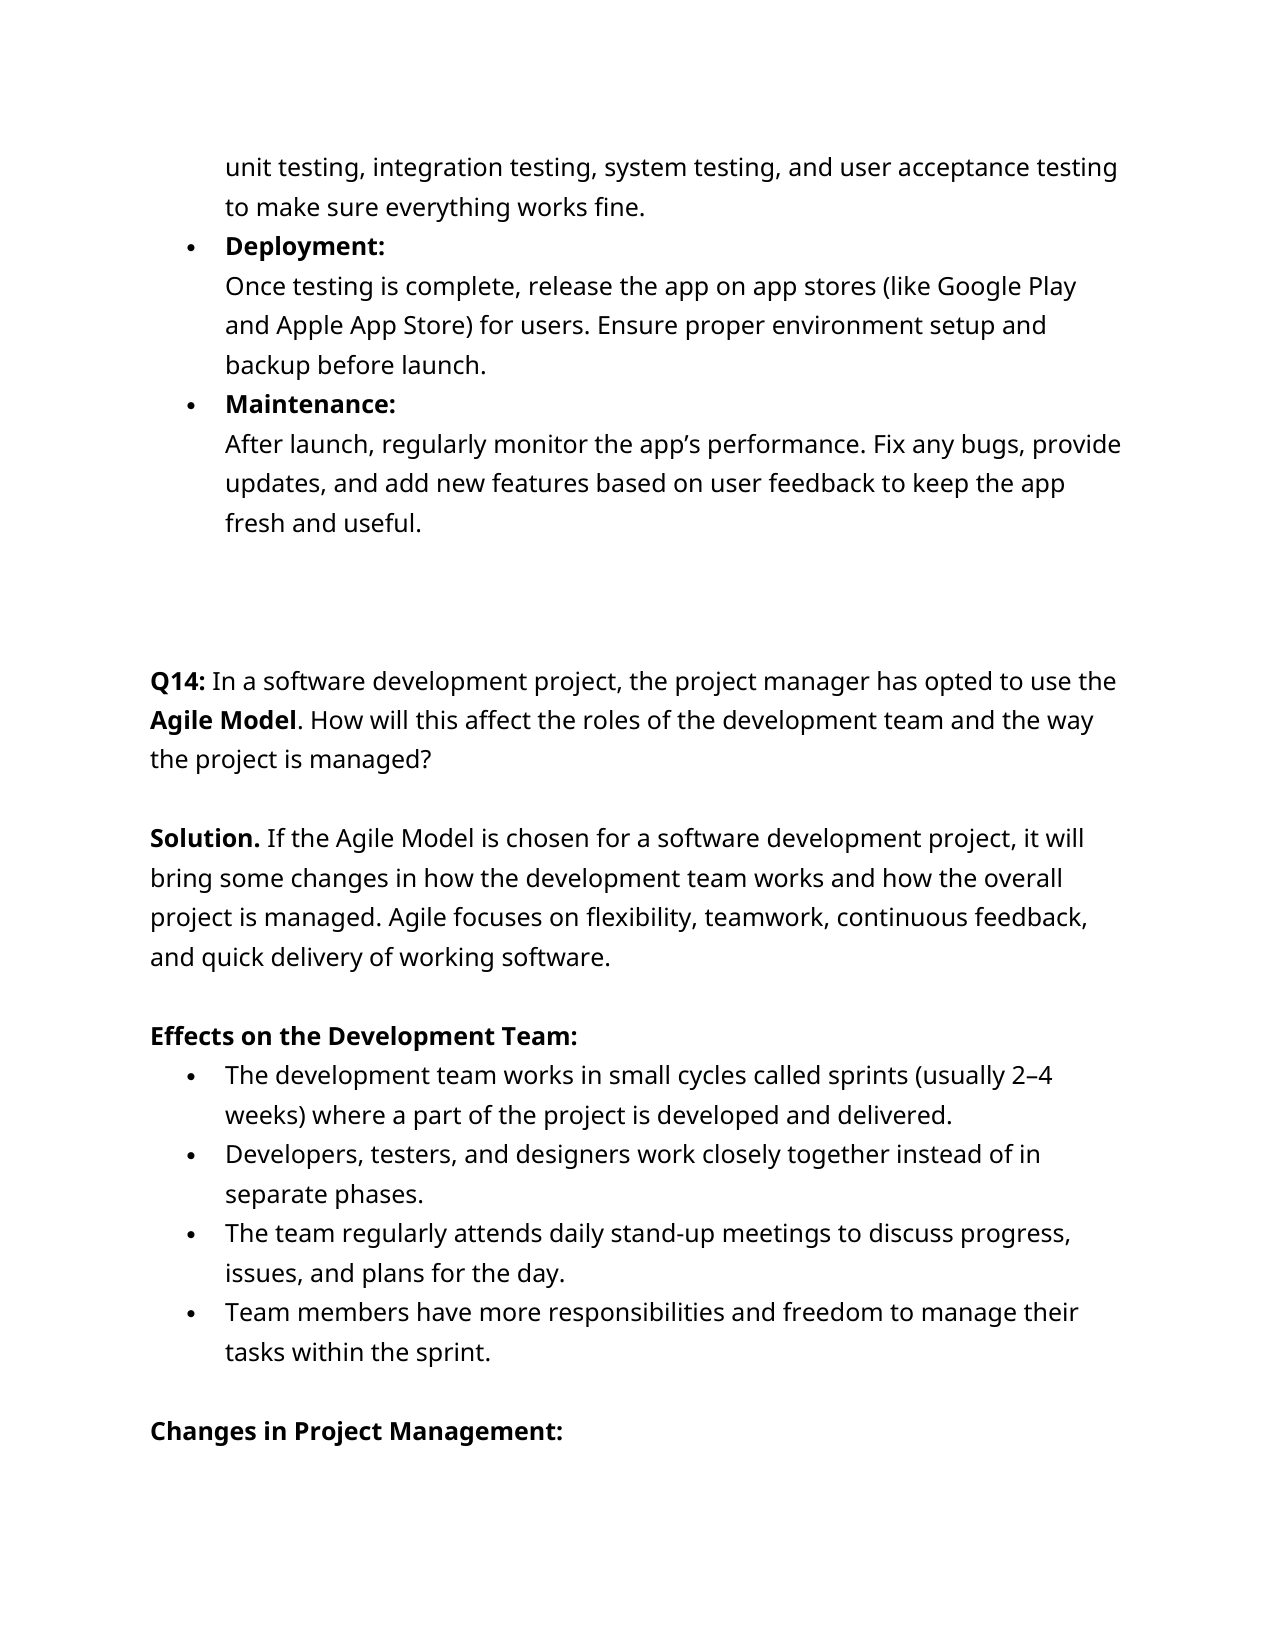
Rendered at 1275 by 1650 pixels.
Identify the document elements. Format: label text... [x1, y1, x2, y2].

list Maintenance: After launch, regularly monitor the app’s performance. Fix any bugs, provide updates, and add new features based on user feedback to keep the app fresh and useful. [187, 387, 1125, 539]
list Deployment: Once testing is complete, release the app on app stores (like Google Play and Apple App Store) for users. Ensure proper environment setup and backup before launch. [187, 229, 1125, 381]
list Developers, testers, and designers work closely together instead of in separate phases. [187, 1137, 1125, 1211]
text Effects on the Development Team: [150, 1018, 1125, 1053]
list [187, 150, 1125, 223]
list Team members have more responsibilities and freedom to manage their tasks within the sprint. [187, 1295, 1125, 1368]
text Changes in Project Management: [150, 1413, 1125, 1447]
list The development team works in small cycles called sprints (usually 2–4 weeks) where a part of the project is developed and delivered. [187, 1058, 1125, 1132]
list The team regularly attends daily stand-up meetings to discuss progress, issues, and plans for the day. [187, 1216, 1125, 1289]
text Solution. If the Agile Model is chosen for a software development project, it will bring some changes in how the development team works and how the overall project is managed. Agile focuses on flexibility, teamwork, continuous feedback, and quick delivery of working software. [150, 821, 1125, 974]
text Q14: In a software development project, the project manager has opted to use the Agile Model. How will this affect the roles of the development team and the way the project is managed? [150, 663, 1125, 776]
